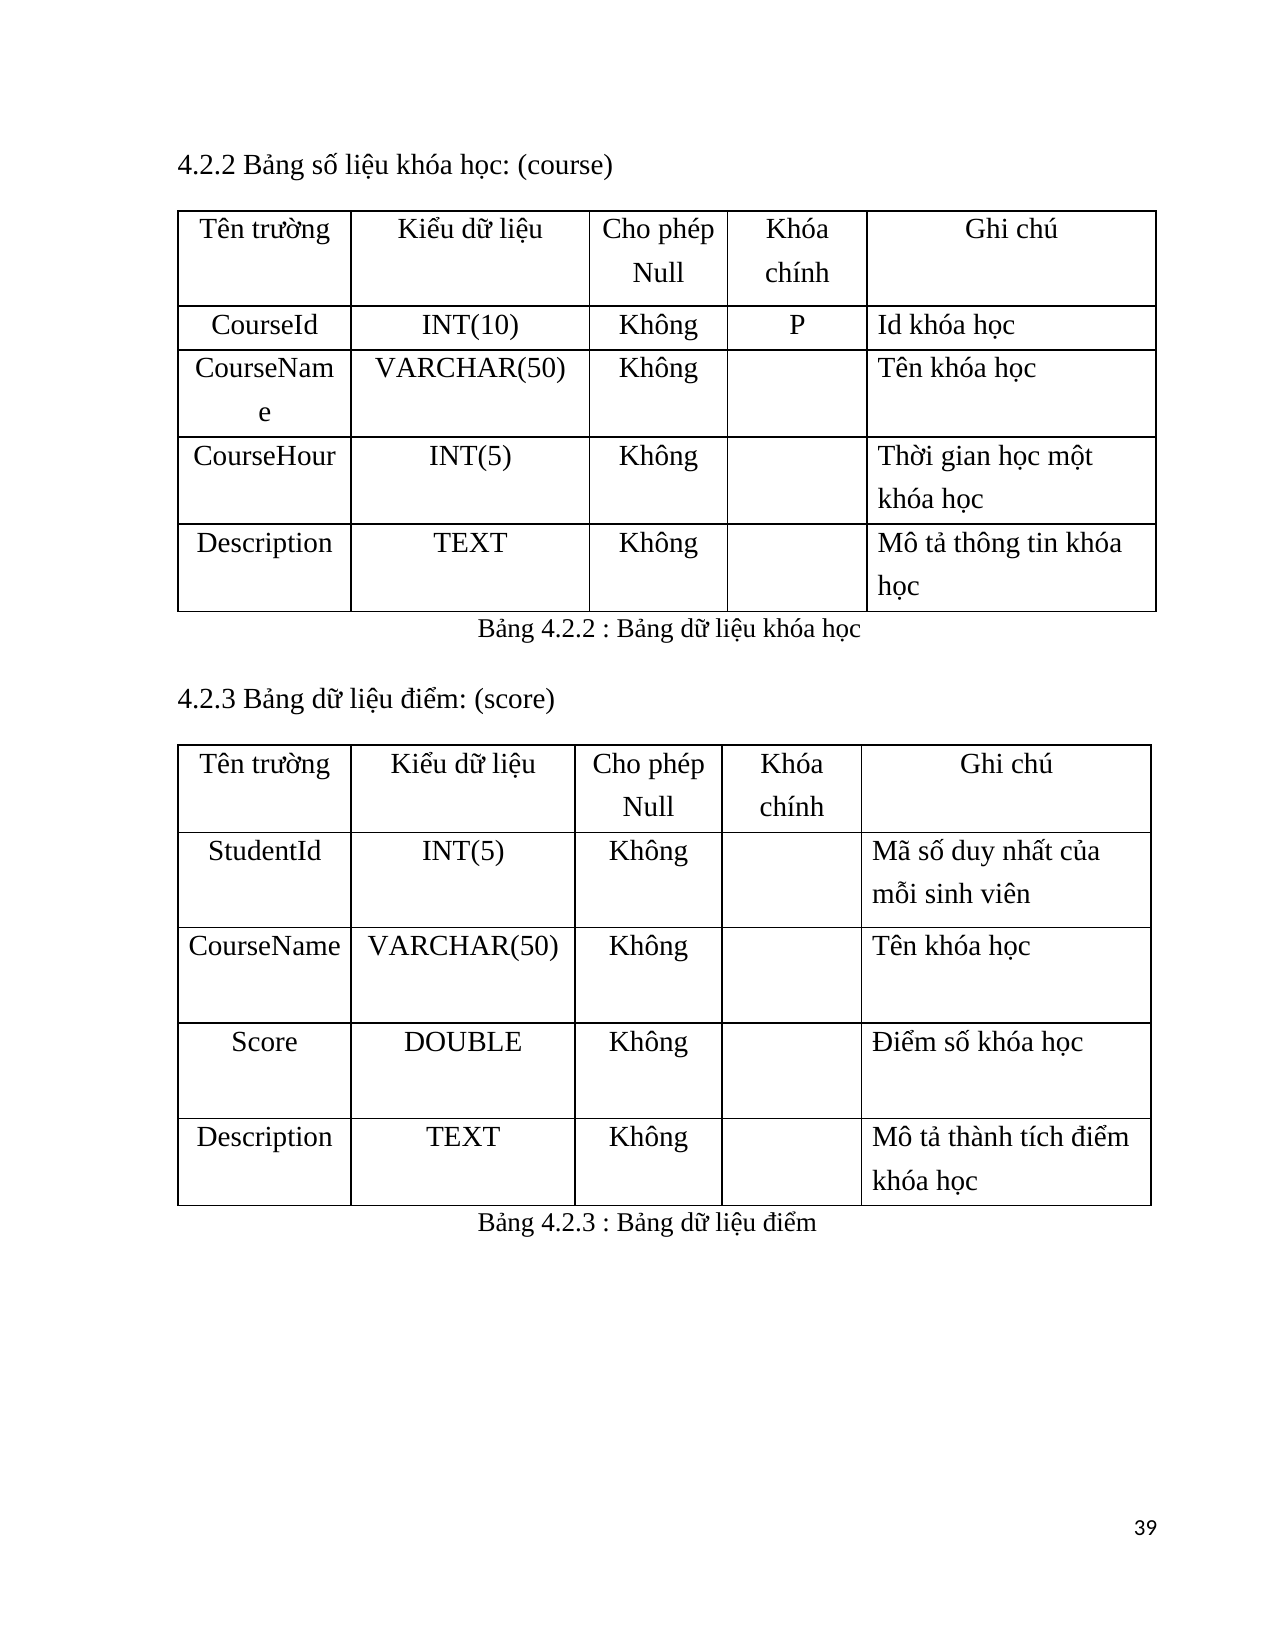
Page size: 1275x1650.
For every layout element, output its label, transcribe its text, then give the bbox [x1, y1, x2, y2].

table_cell Không [590, 438, 727, 523]
table_cell INT(10) [352, 307, 589, 349]
table_cell Không [576, 833, 721, 927]
table_cell [723, 928, 861, 1022]
table_cell Id khóa học [868, 307, 1155, 349]
table_cell Không [590, 525, 727, 611]
table_cell CourseName [179, 351, 350, 436]
table_header Ghi chú [868, 212, 1155, 305]
table_cell [723, 833, 861, 927]
table_header Tên trường [179, 746, 350, 832]
table_header Khóa chính [728, 212, 866, 305]
table_cell Description [179, 525, 350, 611]
table_cell [728, 438, 866, 523]
table_cell Mô tả thông tin khóa học [868, 525, 1155, 611]
table_header Kiểu dữ liệu [352, 212, 589, 305]
table_cell StudentId [179, 833, 350, 927]
table_cell CourseHour [179, 438, 350, 523]
table_cell Score [179, 1024, 350, 1117]
text Bảng 4.2.3 : Bảng dữ liệu điểm [177, 1206, 1157, 1237]
table_cell Tên khóa học [862, 928, 1150, 1022]
table_cell Không [576, 1119, 721, 1205]
table_header Cho phép Null [576, 746, 721, 832]
table_cell Điểm số khóa học [862, 1024, 1150, 1117]
table_cell Không [576, 1024, 721, 1117]
table_cell VARCHAR(50) [352, 351, 589, 436]
table_cell INT(5) [352, 833, 574, 927]
table_cell VARCHAR(50) [352, 928, 574, 1022]
table_cell CourseId [179, 307, 350, 349]
text Bảng 4.2.2 : Bảng dữ liệu khóa học [177, 612, 1157, 643]
table_cell Thời gian học một khóa học [868, 438, 1155, 523]
table_cell [728, 525, 866, 611]
table_cell TEXT [352, 525, 589, 611]
table_cell Tên khóa học [868, 351, 1155, 436]
table_cell Không [576, 928, 721, 1022]
table_cell Mã số duy nhất của mỗi sinh viên [862, 833, 1150, 927]
table_cell Không [590, 351, 727, 436]
table_header Ghi chú [862, 746, 1150, 832]
table_header Cho phép Null [590, 212, 727, 305]
table_cell TEXT [352, 1119, 574, 1205]
table_header Khóa chính [723, 746, 861, 832]
table_cell DOUBLE [352, 1024, 574, 1117]
table_cell [723, 1024, 861, 1117]
table_cell Mô tả thành tích điểm khóa học [862, 1119, 1150, 1205]
table_cell CourseName [179, 928, 350, 1022]
table_cell Không [590, 307, 727, 349]
table_cell [728, 351, 866, 436]
table_cell [723, 1119, 861, 1205]
table_header Kiểu dữ liệu [352, 746, 574, 832]
table_header Tên trường [179, 212, 350, 305]
table_cell P [728, 307, 866, 349]
table_cell INT(5) [352, 438, 589, 523]
subtitle 4.2.3 Bảng dữ liệu điểm: (score) [177, 682, 1157, 715]
subtitle 4.2.2 Bảng số liệu khóa học: (course) [177, 147, 1157, 181]
table_cell Description [179, 1119, 350, 1205]
